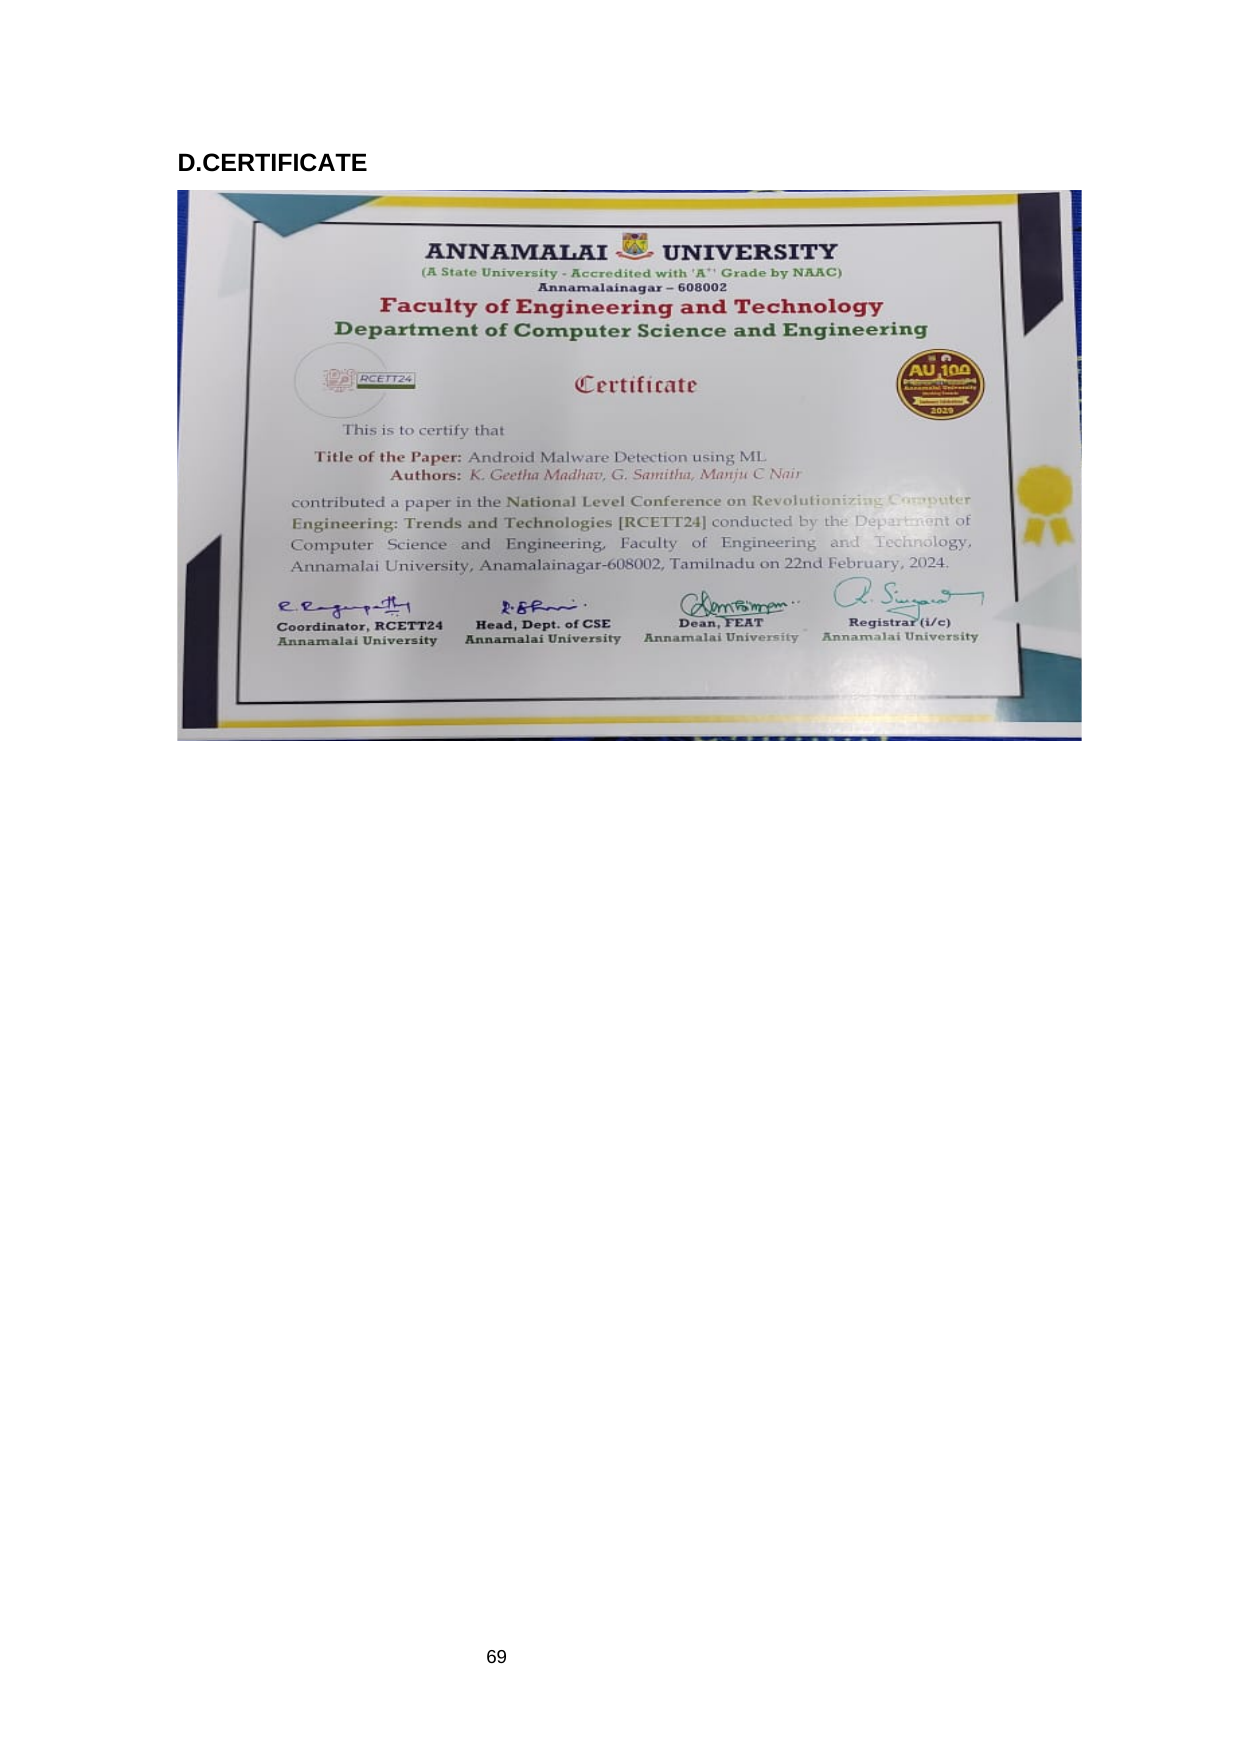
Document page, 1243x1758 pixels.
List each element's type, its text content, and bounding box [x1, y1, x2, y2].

picture [177, 190, 1082, 741]
subtitle D.CERTIFICATE [177, 148, 1104, 176]
